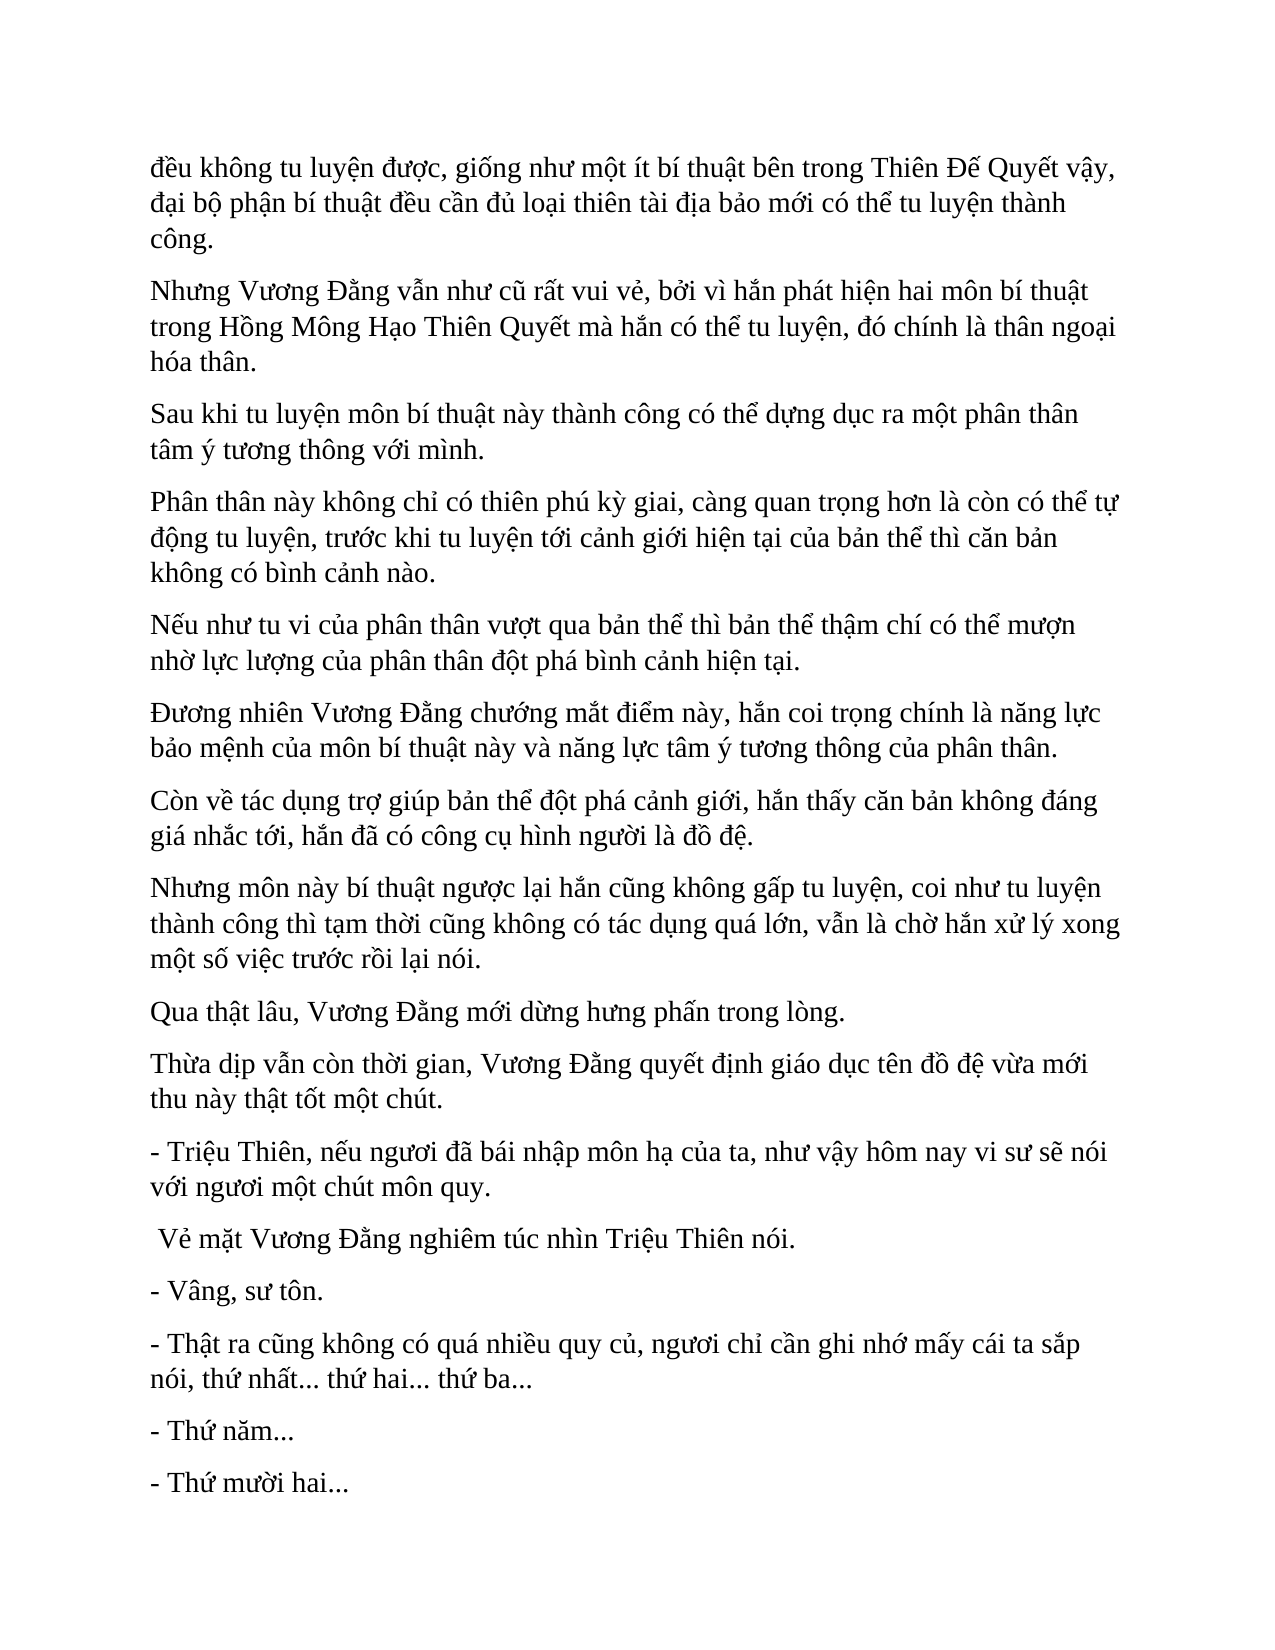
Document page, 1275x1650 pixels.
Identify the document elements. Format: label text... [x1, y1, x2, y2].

text Vẻ mặt Vương Đằng nghiêm túc nhìn Triệu Thiên nói. [150, 1221, 1125, 1255]
text Qua thật lâu, Vương Đằng mới dừng hưng phấn trong lòng. [150, 994, 1125, 1027]
text - Thật ra cũng không có quá nhiều quy củ, ngươi chỉ cần ghi nhớ mấy cái ta sắp nói, thứ nhất... thứ hai... thứ ba... [150, 1326, 1125, 1395]
text Sau khi tu luyện môn bí thuật này thành công có thể dựng dục ra một phân thân tâm ý tương thông với mình. [150, 396, 1125, 466]
text - Vâng, sư tôn. [150, 1273, 1125, 1307]
text Nếu như tu vi của phân thân vượt qua bản thể thì bản thể thậm chí có thể mượn nhờ lực lượng của phân thân đột phá bình cảnh hiện tại. [150, 607, 1125, 676]
text Còn về tác dụng trợ giúp bản thể đột phá cảnh giới, hắn thấy căn bản không đáng giá nhắc tới, hắn đã có công cụ hình người là đồ đệ. [150, 783, 1125, 852]
text - Triệu Thiên, nếu ngươi đã bái nhập môn hạ của ta, như vậy hôm nay vi sư sẽ nói với ngươi một chút môn quy. [150, 1134, 1125, 1203]
text Nhưng môn này bí thuật ngược lại hắn cũng không gấp tu luyện, coi như tu luyện thành công thì tạm thời cũng không có tác dụng quá lớn, vẫn là chờ hắn xử lý xong một số việc trước rồi lại nói. [150, 871, 1125, 975]
text Thừa dịp vẫn còn thời gian, Vương Đằng quyết định giáo dục tên đồ đệ vừa mới thu này thật tốt một chút. [150, 1046, 1125, 1115]
text Phân thân này không chỉ có thiên phú kỳ giai, càng quan trọng hơn là còn có thể tự động tu luyện, trước khi tu luyện tới cảnh giới hiện tại của bản thể thì căn bản không có bình cảnh nào. [150, 484, 1125, 589]
text Đương nhiên Vương Đằng chướng mắt điểm này, hắn coi trọng chính là năng lực bảo mệnh của môn bí thuật này và năng lực tâm ý tương thông của phân thân. [150, 695, 1125, 764]
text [150, 150, 1125, 254]
text - Thứ năm... [150, 1413, 1125, 1447]
text Nhưng Vương Đằng vẫn như cũ rất vui vẻ, bởi vì hắn phát hiện hai môn bí thuật trong Hồng Mông Hạo Thiên Quyết mà hắn có thể tu luyện, đó chính là thân ngoại hóa thân. [150, 273, 1125, 378]
text - Thứ mười hai... [150, 1466, 1125, 1499]
